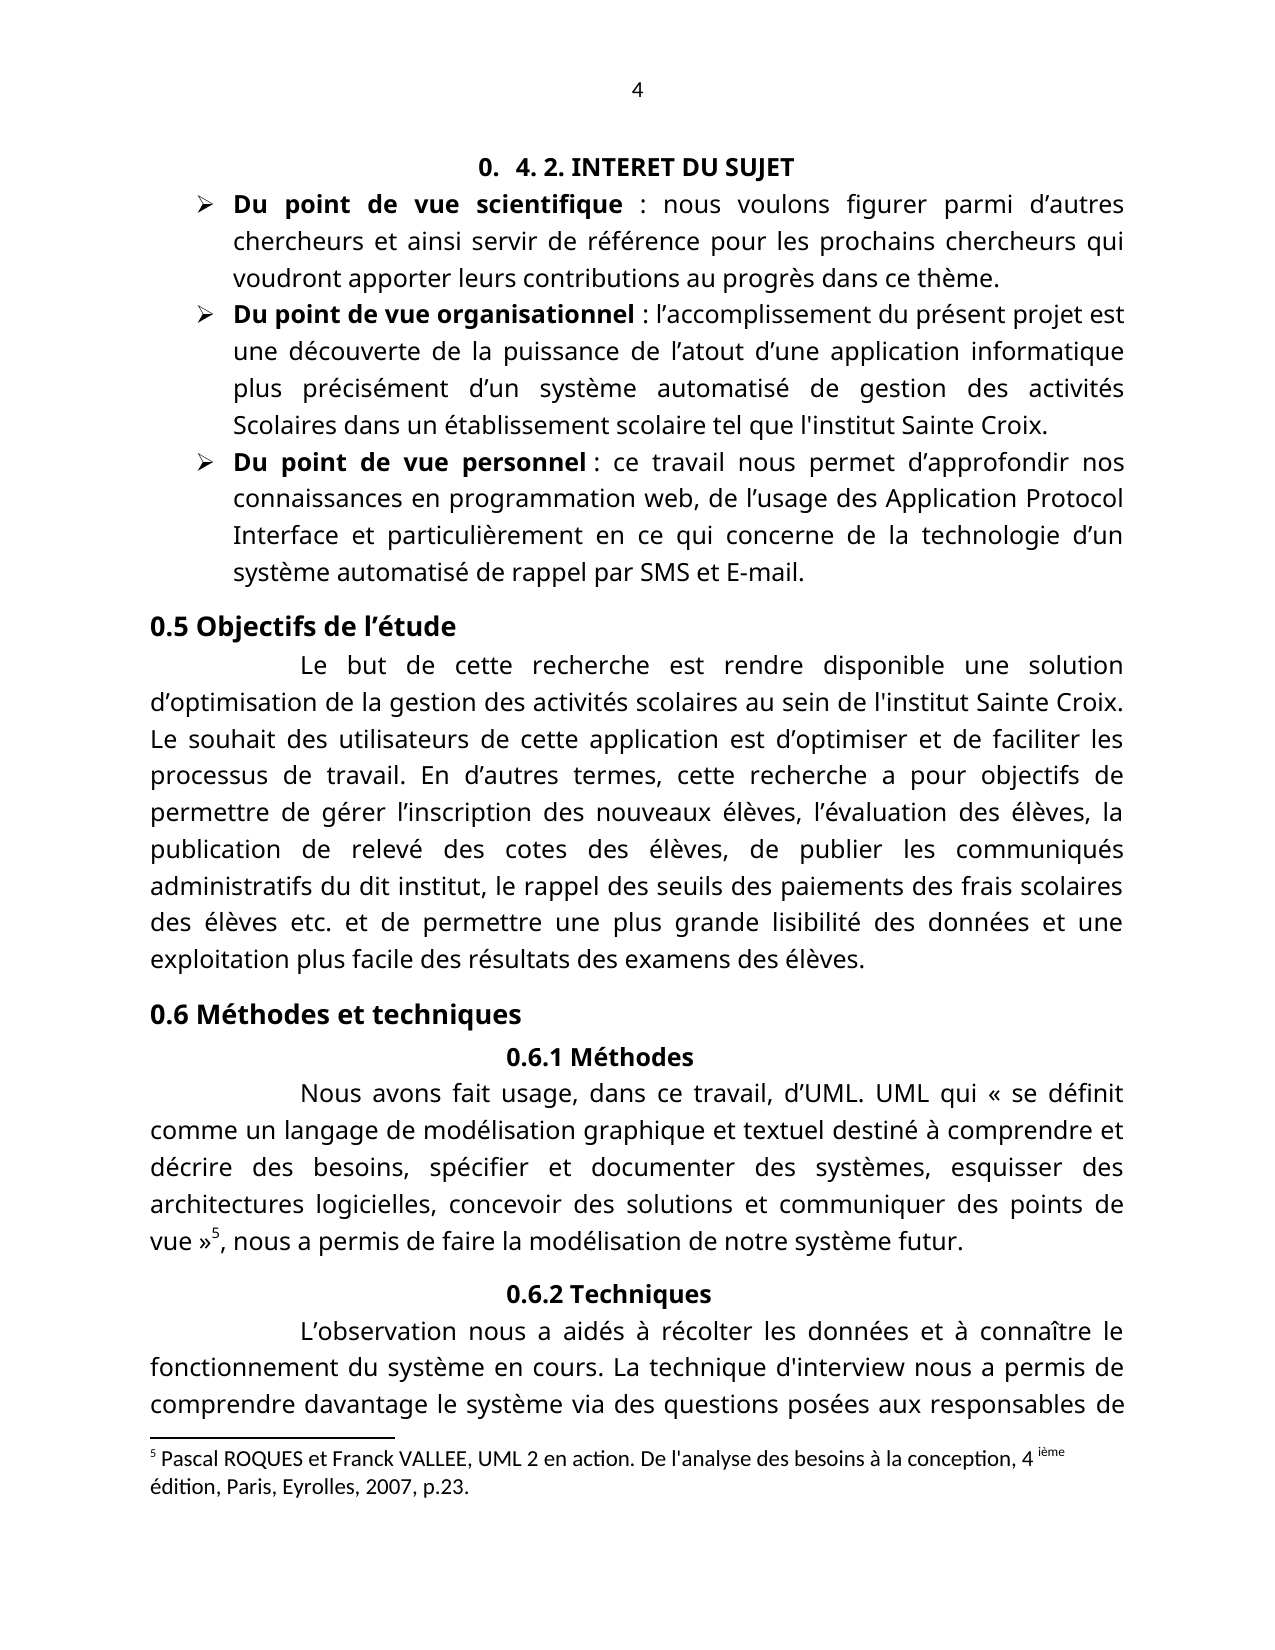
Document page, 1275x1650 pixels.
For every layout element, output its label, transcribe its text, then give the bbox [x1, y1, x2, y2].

list Du point de vue personnel : ce travail nous permet d’approfondir nos connaissances en programmation web, de l’usage des Application Protocol Interface et particulièrement en ce qui concerne de la technologie d’un système automatisé de rappel par SMS et E-mail. [195, 444, 1125, 588]
subtitle 0.5 Objectifs de l’étude [150, 608, 1125, 645]
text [150, 1313, 1125, 1421]
subtitle 4. 2. INTERET DU SUJET [478, 150, 1125, 184]
list Du point de vue organisationnel : l’accomplissement du présent projet est une découverte de la puissance de l’atout d’une application informatique plus précisément d’un système automatisé de gestion des activités Scolaires dans un établissement scolaire tel que l'institut Sainte Croix. [195, 297, 1125, 441]
subtitle 0.6.2 Techniques [150, 1277, 1125, 1311]
text Le but de cette recherche est rendre disponible une solution d’optimisation de la gestion des activités scolaires au sein de l'institut Sainte Croix. Le souhait des utilisateurs de cette application est d’optimiser et de faciliter les processus de travail. En d’autres termes, cette recherche a pour objectifs de permettre de gérer l’inscription des nouveaux élèves, l’évaluation des élèves, la publication de relevé des cotes des élèves, de publier les communiqués administratifs du dit institut, le rappel des seuils des paiements des frais scolaires des élèves etc. et de permettre une plus grande lisibilité des données et une exploitation plus facile des résultats des examens des élèves. [150, 648, 1125, 976]
subtitle 0.6.1 Méthodes [150, 1039, 1125, 1073]
text Nous avons fait usage, dans ce travail, d’UML. UML qui « se définit comme un langage de modélisation graphique et textuel destiné à comprendre et décrire des besoins, spécifier et documenter des systèmes, esquisser des architectures logicielles, concevoir des solutions et communiquer des points de vue », nous a permis de faire la modélisation de notre système futur. [150, 1076, 1125, 1257]
list Du point de vue scientifique : nous voulons figurer parmi d’autres chercheurs et ainsi servir de référence pour les prochains chercheurs qui voudront apporter leurs contributions au progrès dans ce thème. [195, 187, 1125, 294]
subtitle 0.6 Méthodes et techniques [150, 995, 1125, 1032]
